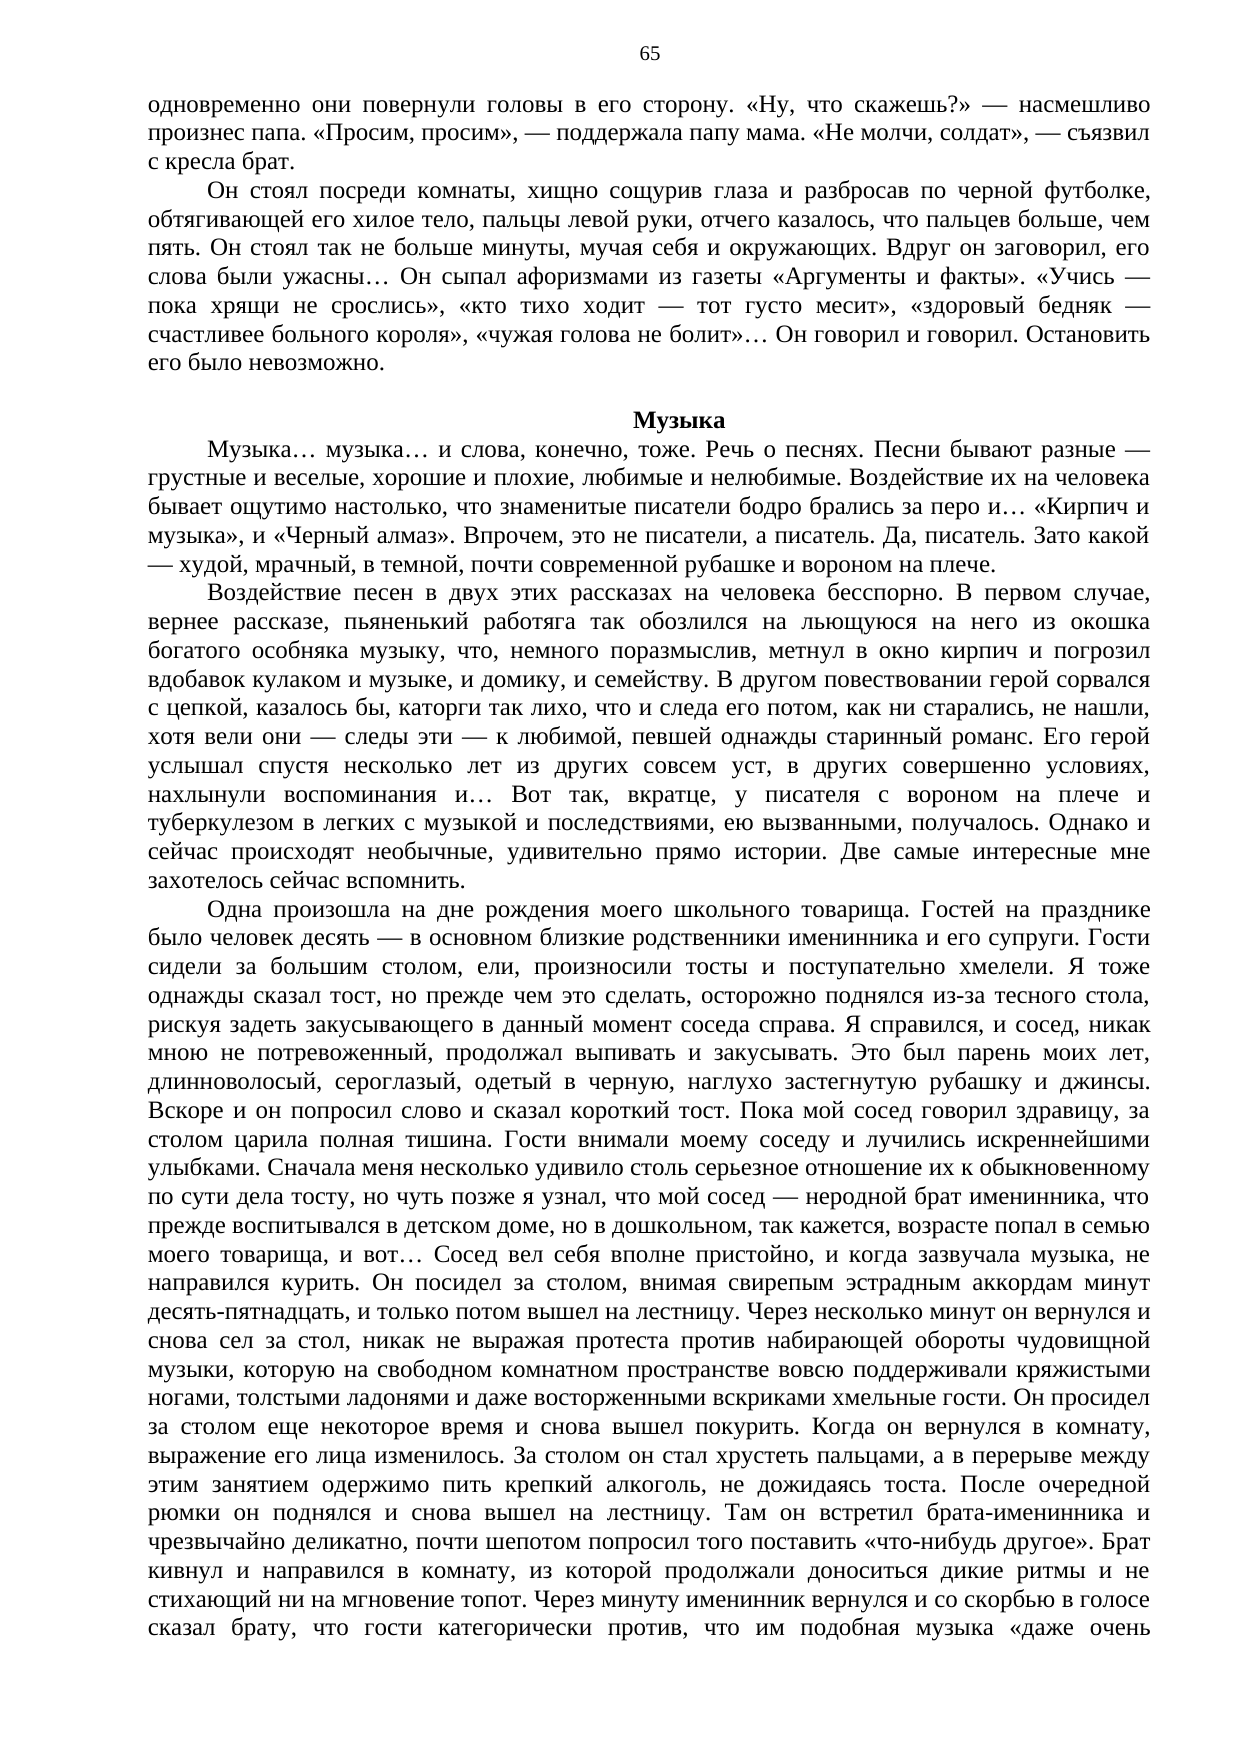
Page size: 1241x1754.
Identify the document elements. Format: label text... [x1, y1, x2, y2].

text Музыка… музыка… и слова, конечно, тоже. Речь о песнях. Песни бывают разные — грустные и веселые, хорошие и плохие, любимые и нелюбимые. Воздействие их на человека бывает ощутимо настолько, что знаменитые писатели бодро брались за перо и… «Кирпич и музыка», и «Черный алмаз». Впрочем, это не писатели, а писатель. Да, писатель. Зато какой — худой, мрачный, в темной, почти современной рубашке и вороном на плече. [148, 434, 1152, 577]
text Воздействие песен в двух этих рассказах на человека бесспорно. В первом случае, вернее рассказе, пьяненький работяга так обозлился на льющуюся на него из окошка богатого особняка музыку, что, немного поразмыслив, метнул в окно кирпич и погрозил вдобавок кулаком и музыке, и домику, и семейству. В другом повествовании герой сорвался с цепкой, казалось бы, каторги так лихо, что и следа его потом, как ни старались, не нашли, хотя вели они — следы эти — к любимой, певшей однажды старинный романс. Его герой услышал спустя несколько лет из других совсем уст, в других совершенно условиях, нахлынули воспоминания и… Вот так, вкратце, у писателя с вороном на плече и туберкулезом в легких с музыкой и последствиями, ею вызванными, получалось. Однако и сейчас происходят необычные, удивительно прямо истории. Две самые интересные мне захотелось сейчас вспомнить. [148, 577, 1152, 894]
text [148, 89, 1152, 175]
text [148, 894, 1152, 1641]
text Музыка [148, 405, 1152, 434]
text Он стоял посреди комнаты, хищно сощурив глаза и разбросав по черной футболке, обтягивающей его хилое тело, пальцы левой руки, отчего казалось, что пальцев больше, чем пять. Он стоял так не больше минуты, мучая себя и окружающих. Вдруг он заговорил, его слова были ужасны… Он сыпал афоризмами из газеты «Аргументы и факты». «Учись — пока хрящи не срослись», «кто тихо ходит — тот густо месит», «здоровый бедняк — счастливее больного короля», «чужая голова не болит»… Он говорил и говорил. Остановить его было невозможно. [148, 175, 1152, 376]
